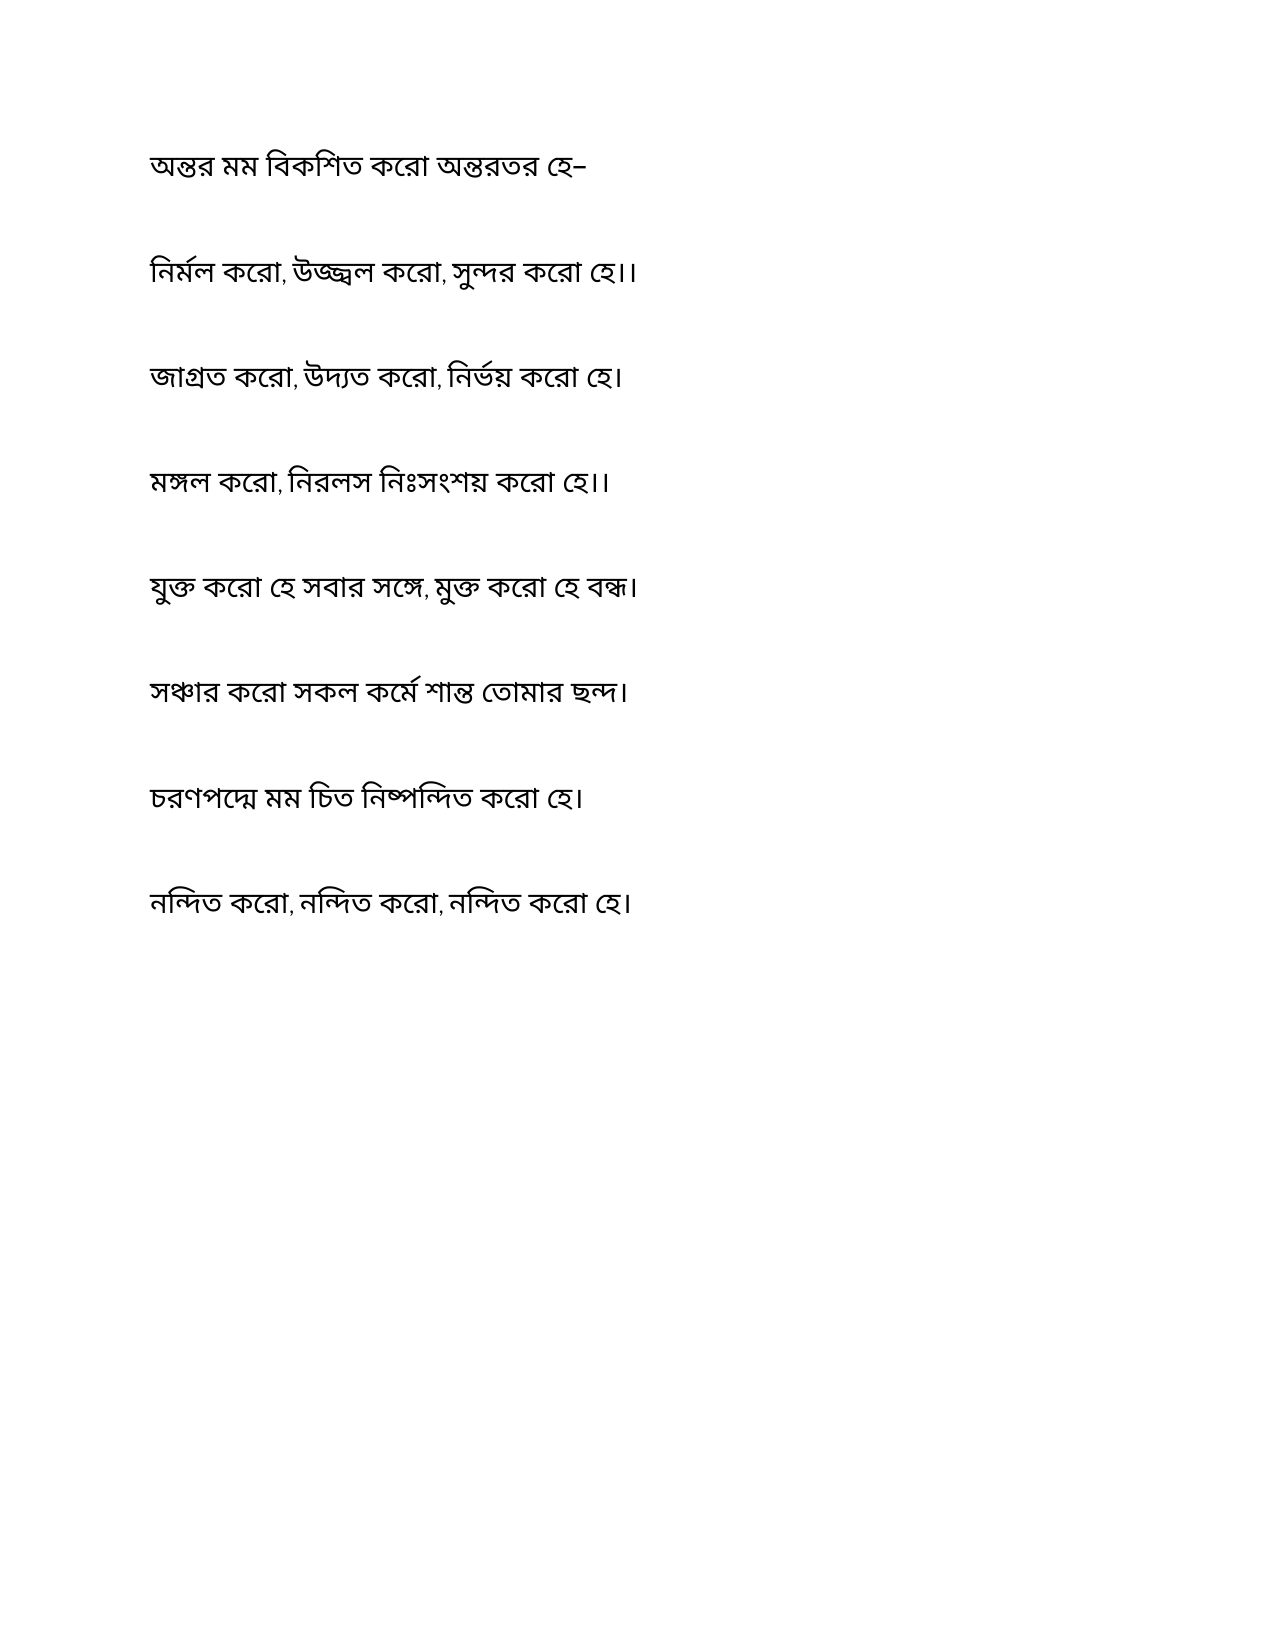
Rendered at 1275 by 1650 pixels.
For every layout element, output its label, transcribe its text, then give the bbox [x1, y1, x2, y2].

text নির্মল করো, উজ্জ্বল করো, সুন্দর করো হে।। [150, 255, 1125, 294]
text অন্তর মম বিকশিত করো অন্তরতর হে– [150, 150, 1125, 189]
text নন্দিত করো, নন্দিত করো, নন্দিত করো হে। [150, 886, 1125, 925]
text চরণপদ্মে মম চিত নিষ্পন্দিত করো হে। [150, 781, 1125, 820]
text সঞ্চার করো সকল কর্মে শান্ত তোমার ছন্দ। [150, 676, 1125, 715]
text জাগ্রত করো, উদ্যত করো, নির্ভয় করো হে। [150, 360, 1125, 399]
text মঙ্গল করো, নিরলস নিঃসংশয় করো হে।। [150, 466, 1125, 504]
text যুক্ত করো হে সবার সঙ্গে, মুক্ত করো হে বন্ধ। [150, 571, 1125, 609]
